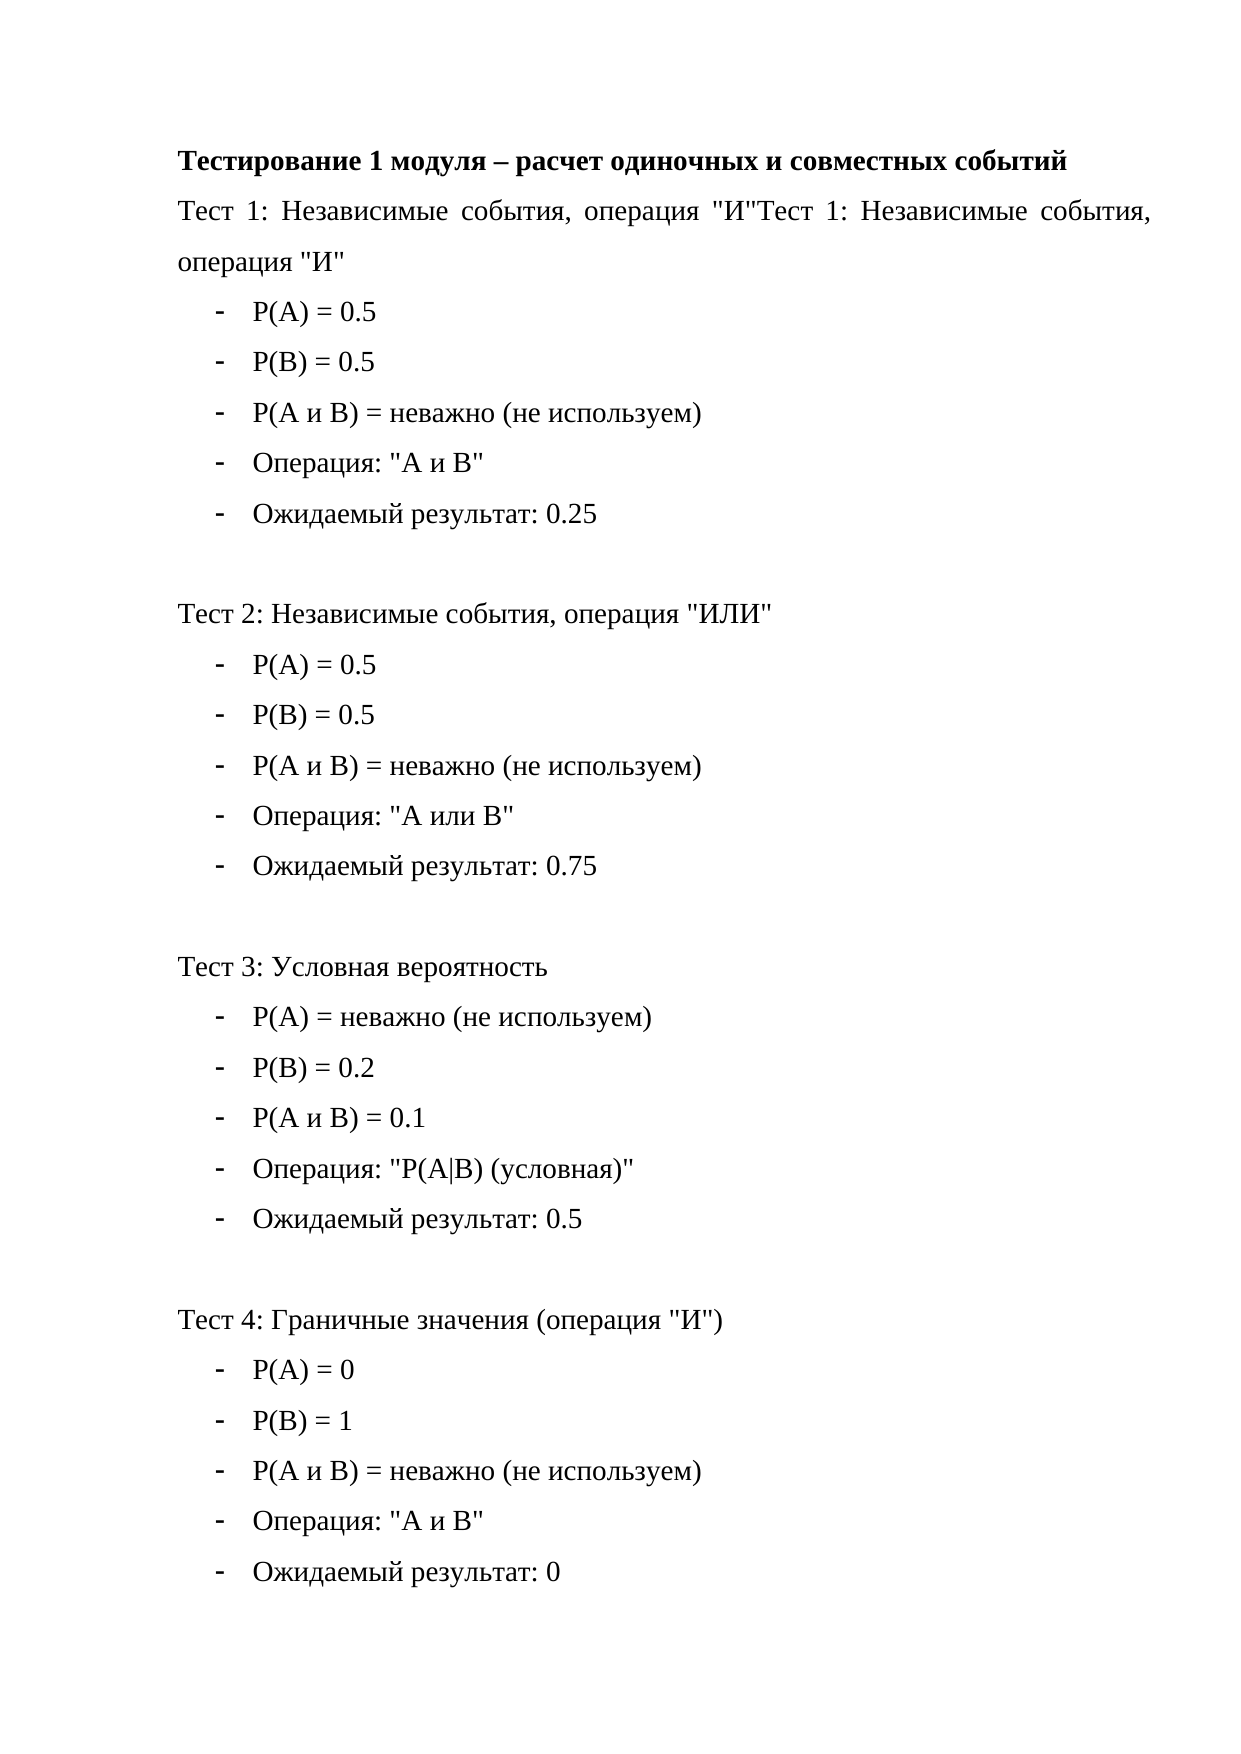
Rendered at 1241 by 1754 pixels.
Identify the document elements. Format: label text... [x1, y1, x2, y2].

list P(A и B) = неважно (не используем) [215, 395, 1152, 428]
list Ожидаемый результат: 0.25 [215, 496, 1152, 529]
list P(A и B) = неважно (не используем) [215, 1453, 1152, 1487]
list Ожидаемый результат: 0.5 [215, 1201, 1152, 1235]
list P(B) = 1 [215, 1403, 1152, 1436]
list Операция: "P(A|B) (условная)" [215, 1151, 1152, 1184]
text Тест 3: Условная вероятность [177, 949, 1152, 983]
list Операция: "A или B" [215, 798, 1152, 832]
list P(A и B) = неважно (не используем) [215, 748, 1152, 781]
list Операция: "A и B" [215, 1503, 1152, 1537]
list Ожидаемый результат: 0.75 [215, 848, 1152, 882]
list Ожидаемый результат: 0 [215, 1554, 1152, 1587]
list P(A) = 0 [215, 1352, 1152, 1386]
list P(A) = 0.5 [215, 647, 1152, 680]
list P(B) = 0.2 [215, 1050, 1152, 1083]
list Операция: "A и B" [215, 445, 1152, 479]
text Тест 2: Независимые события, операция "ИЛИ" [177, 596, 1152, 630]
list P(A) = 0.5 [215, 294, 1152, 328]
list P(B) = 0.5 [215, 344, 1152, 378]
list P(A) = неважно (не используем) [215, 999, 1152, 1033]
text Тест 1: Независимые события, операция "И"Тест 1: Независимые события, операция "И" [177, 193, 1152, 277]
list P(A и B) = 0.1 [215, 1100, 1152, 1134]
subtitle Тестирование 1 модуля – расчет одиночных и совместных событий [177, 143, 1152, 177]
list P(B) = 0.5 [215, 697, 1152, 731]
text Тест 4: Граничные значения (операция "И") [177, 1302, 1152, 1335]
